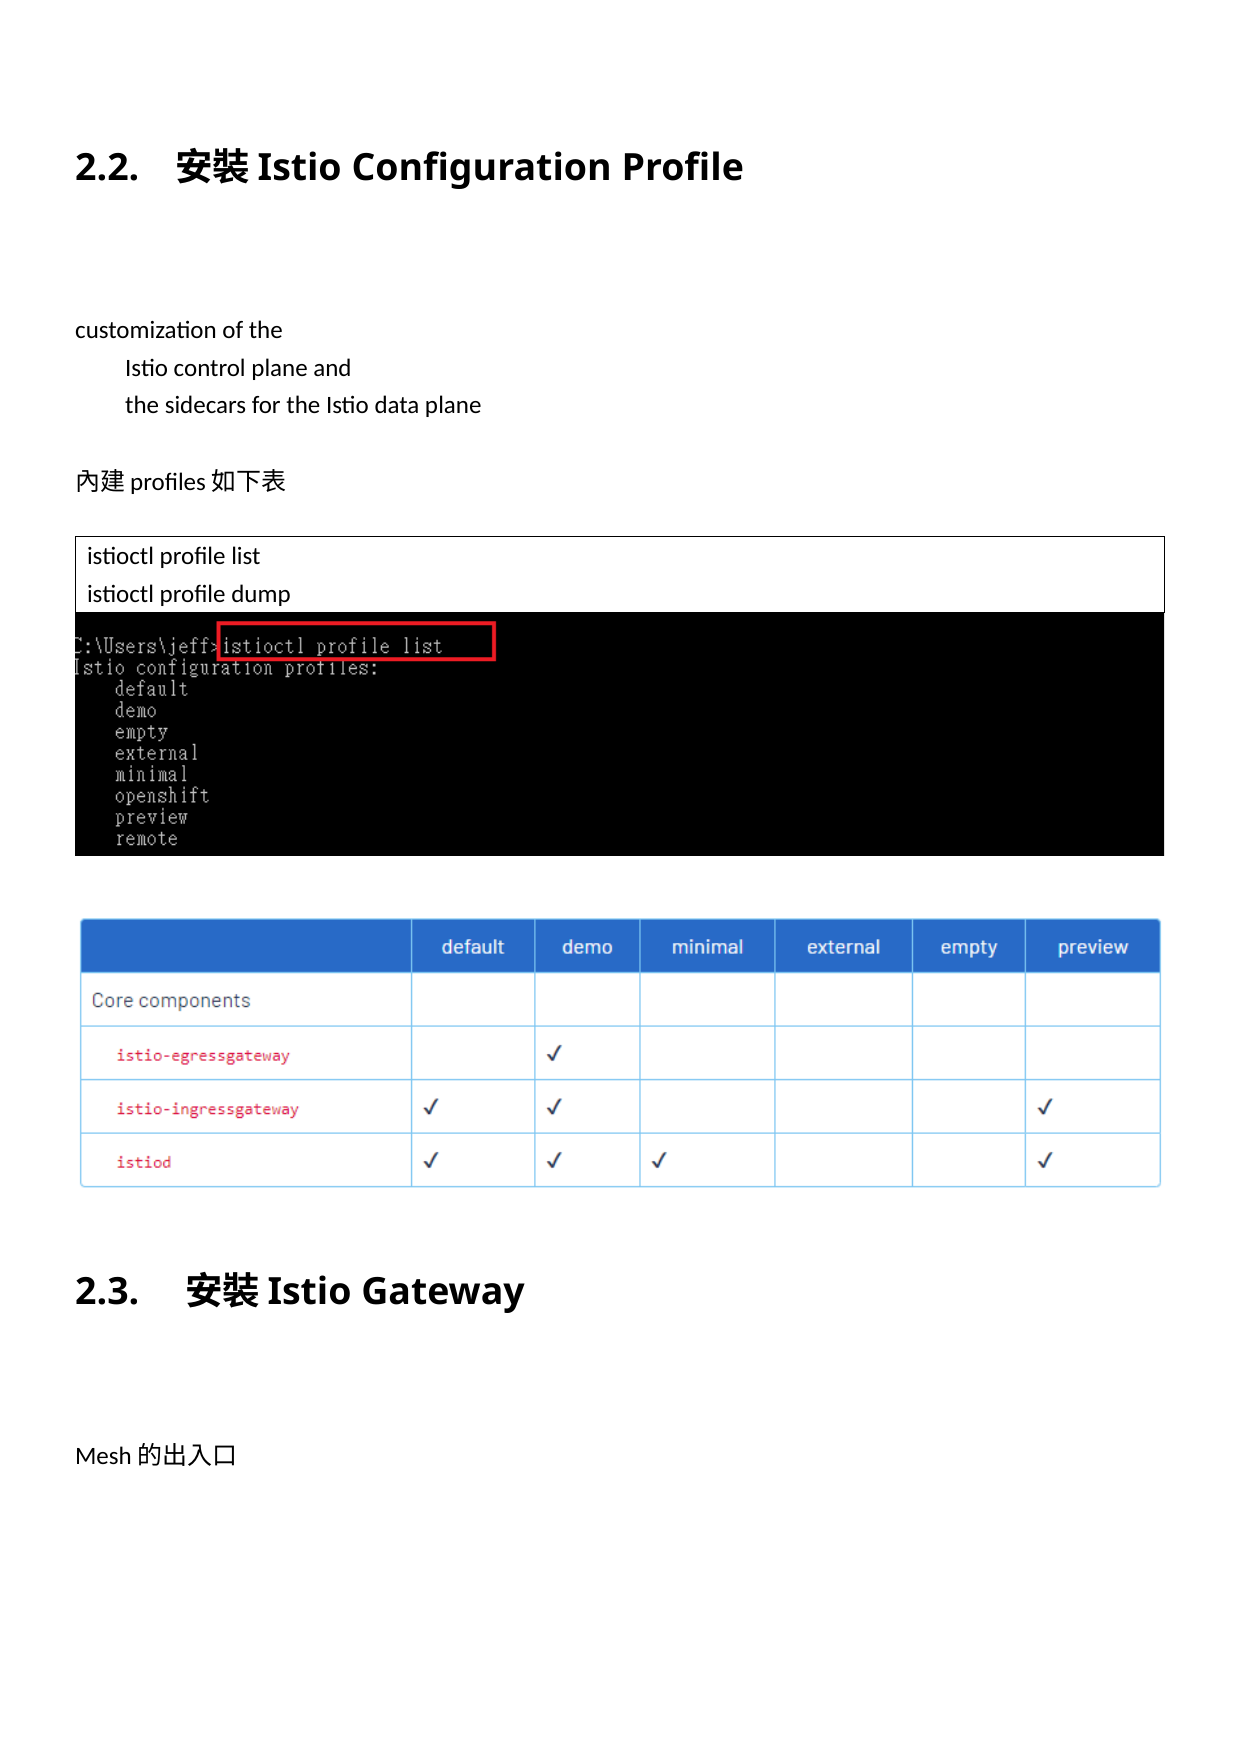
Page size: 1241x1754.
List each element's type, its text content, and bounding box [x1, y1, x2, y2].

text 內建profiles如下表 [75, 461, 1165, 498]
text Mesh 的出入口 [75, 1434, 1165, 1472]
table_header istioctl profile list istioctl profile dump [76, 537, 1164, 612]
subtitle 安裝Istio Configuration Profile [75, 127, 1165, 202]
text the sidecars for the Istio data plane [75, 386, 1165, 423]
subtitle 安裝Istio Gateway [75, 1251, 1165, 1326]
text customization of the [75, 311, 1165, 348]
picture [75, 613, 1165, 856]
text Istio control plane and [75, 348, 1165, 386]
picture [75, 913, 1165, 1194]
